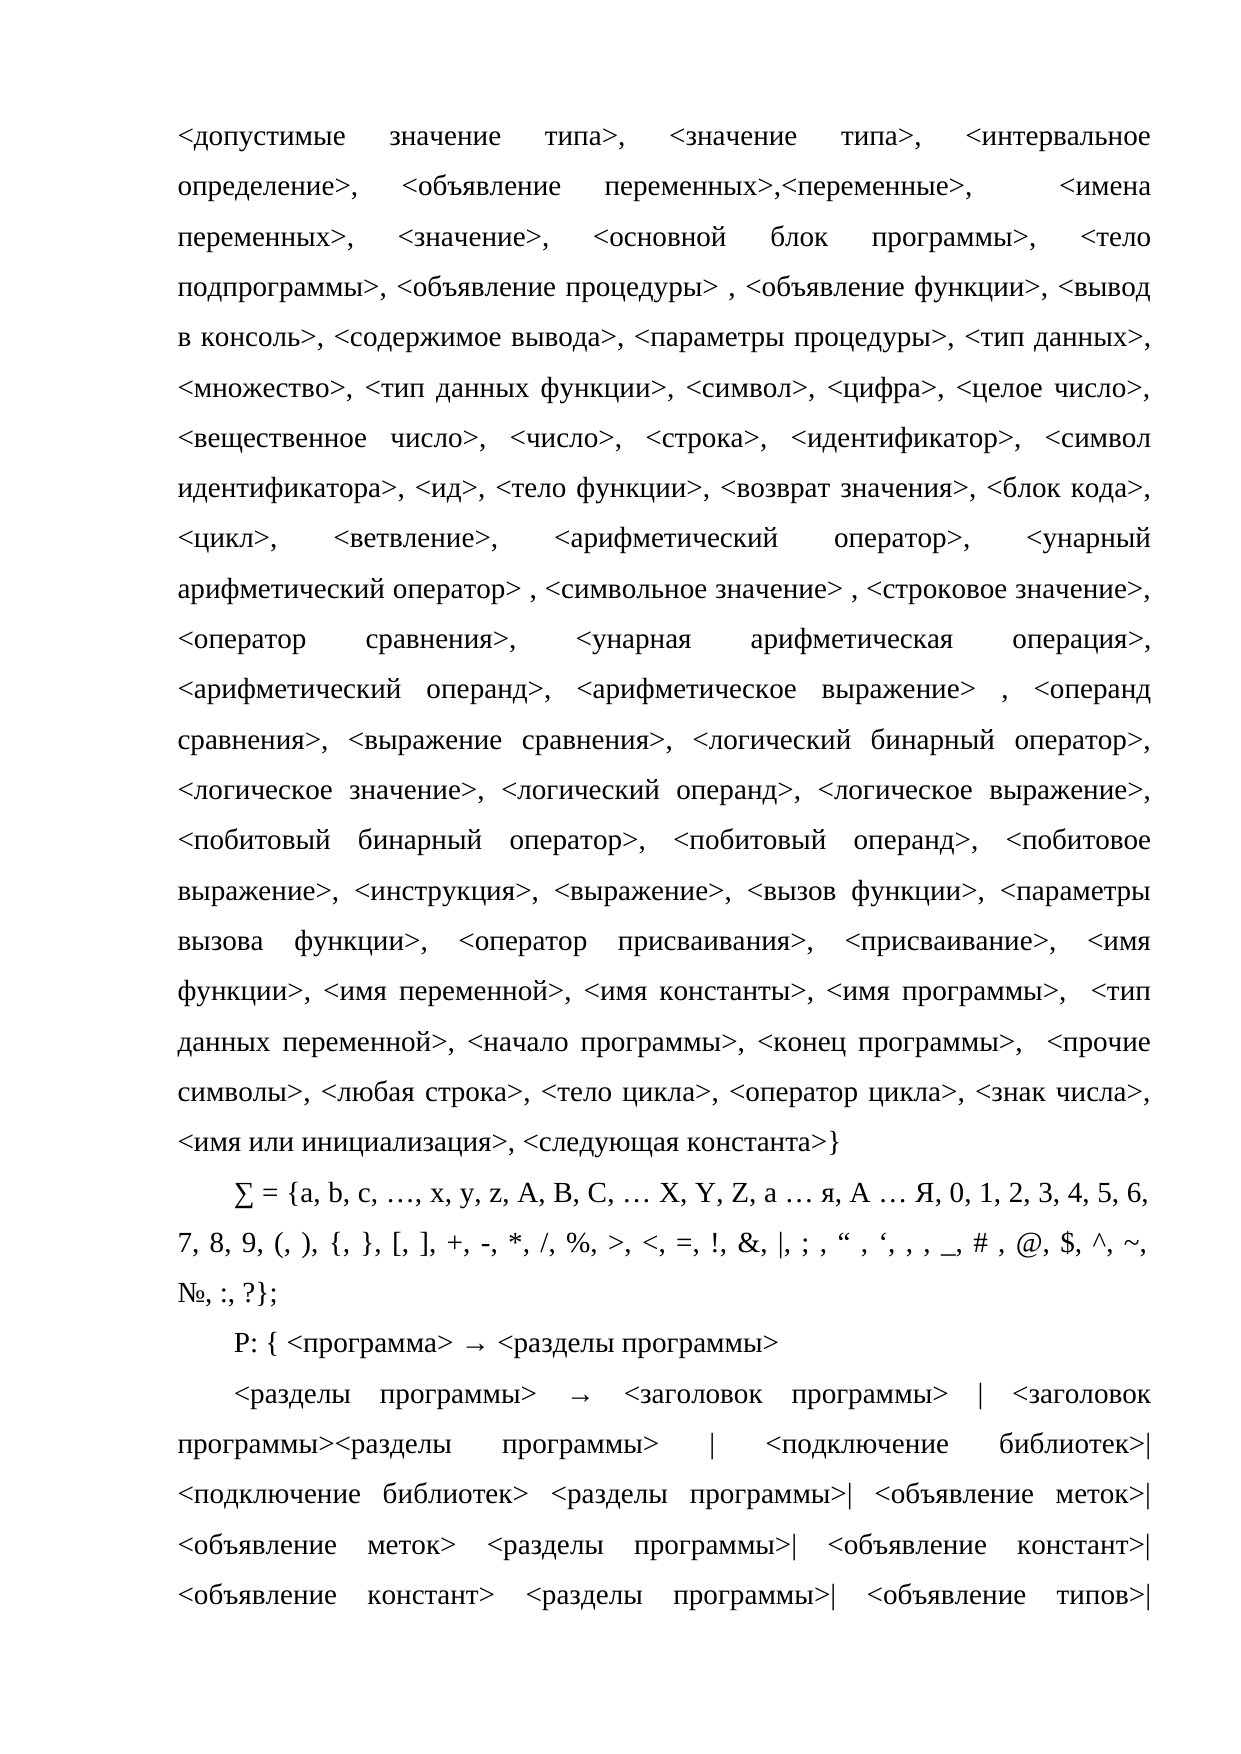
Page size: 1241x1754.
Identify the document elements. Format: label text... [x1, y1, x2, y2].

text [177, 1376, 1152, 1611]
text ∑ = {a, b, c, …, x, y, z, A, B, C, … X, Y, Z, а … я, А … Я, 0, 1, 2, 3, 4, 5, 6, 7, 8, 9, (, ), {, }, [, ], +, -, *, /, %, >, <, =, !, &, |, ; , “ , ‘, , , _, # , @, $, ^, ~, №, :, ?}; [177, 1175, 1152, 1309]
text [177, 118, 1152, 1158]
text P: { <программа> → <разделы программы> [177, 1326, 1152, 1359]
